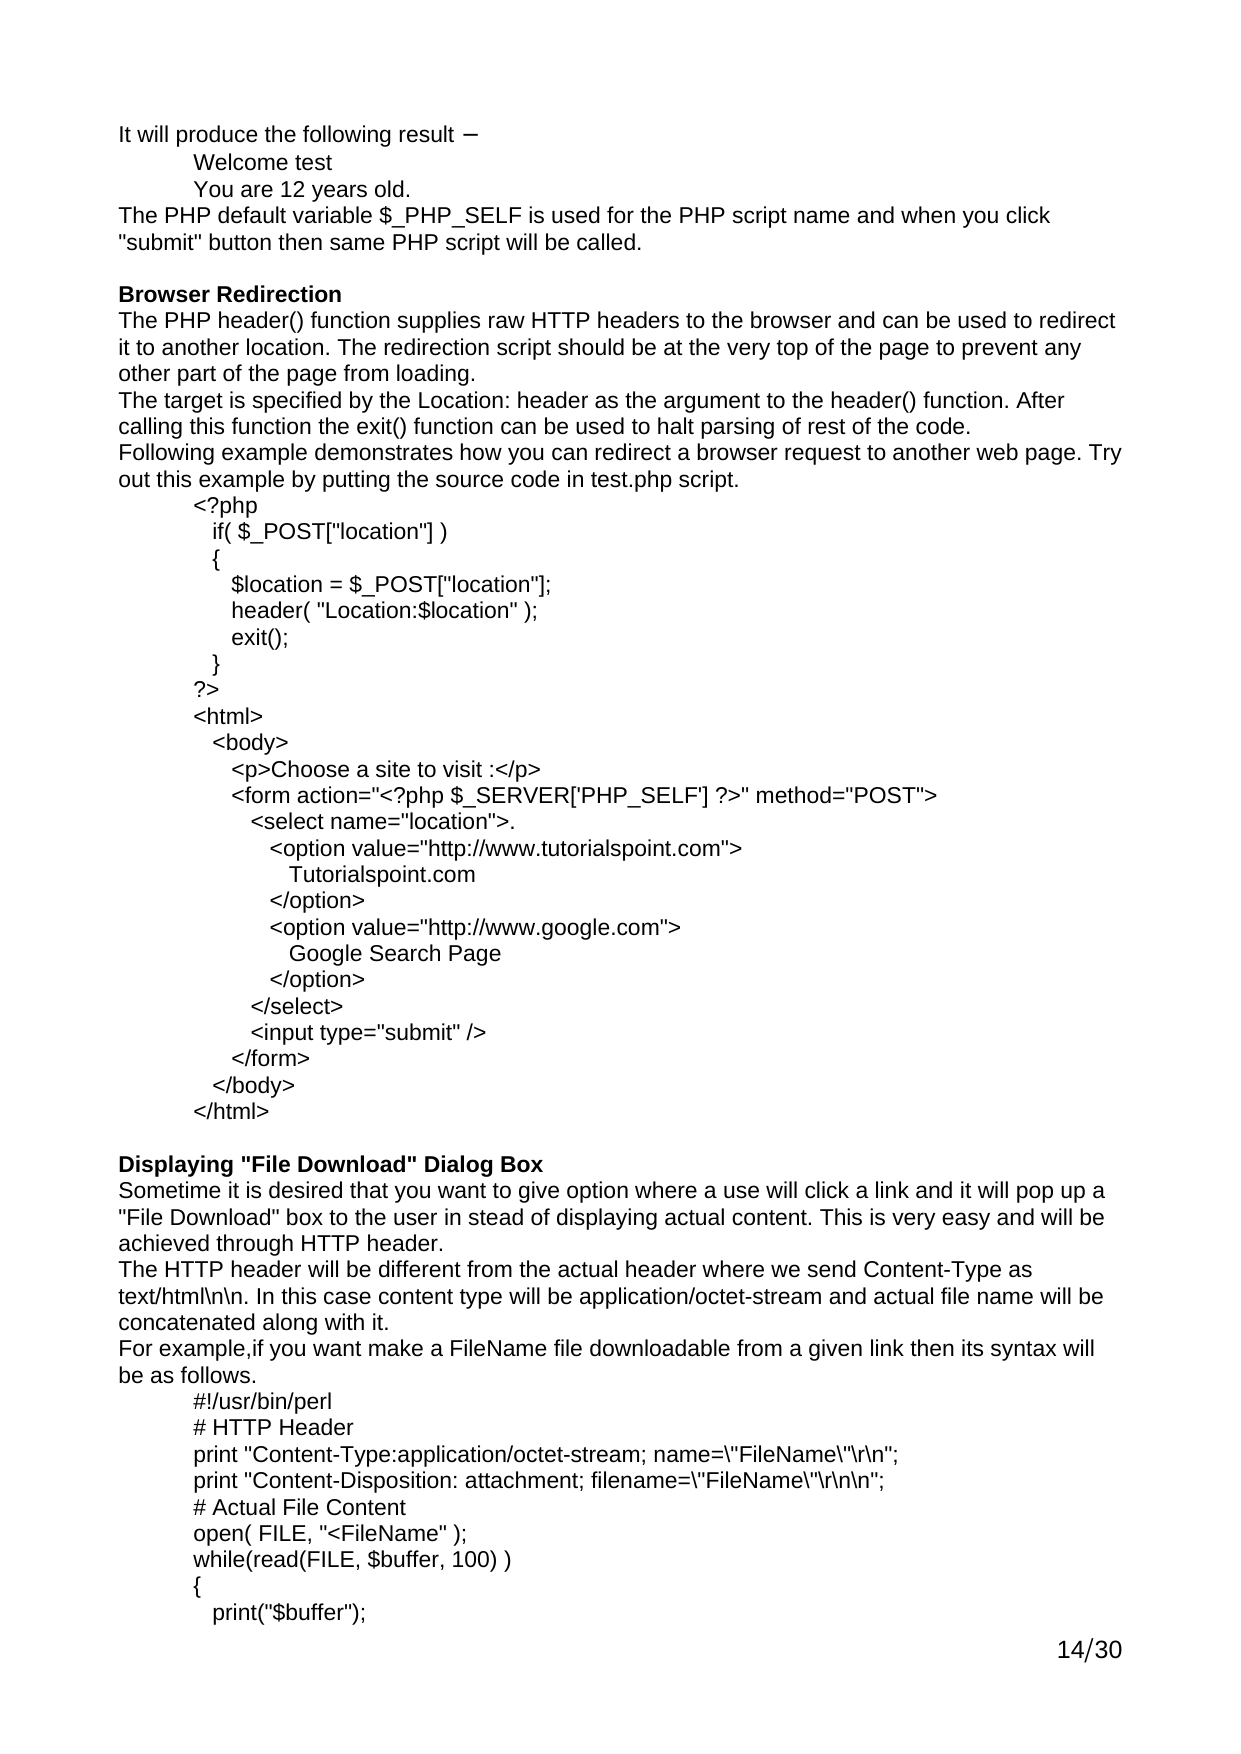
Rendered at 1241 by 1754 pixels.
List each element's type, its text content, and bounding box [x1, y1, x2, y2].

text header( "Location:$location" ); [193, 597, 1122, 624]
text </option> [193, 966, 1122, 993]
text </option> [193, 887, 1122, 914]
text Sometime it is desired that you want to give option where a use will click a link and it will pop up a "File Download" box to the user in stead of displaying actual content. This is very easy and will be achieved through HTTP header. [118, 1177, 1122, 1256]
text The PHP header() function supplies raw HTTP headers to the browser and can be used to redirect it to another location. The redirection script should be at the very top of the page to prevent any other part of the page from loading. [118, 307, 1122, 387]
text <select name="location">. [193, 808, 1122, 834]
text print("$buffer"); [193, 1599, 1122, 1625]
text <body> [193, 729, 1122, 756]
text ?> [193, 676, 1122, 703]
text </form> [193, 1045, 1122, 1072]
text } [193, 650, 1122, 676]
text It will produce the following result − [118, 118, 1122, 149]
text The PHP default variable $_PHP_SELF is used for the PHP script name and when you click "submit" button then same PHP script will be called. [118, 202, 1122, 255]
text Welcome test [118, 149, 1122, 176]
text <p>Choose a site to visit :</p> [193, 756, 1122, 782]
text <?php [193, 492, 1122, 518]
text #!/usr/bin/perl [193, 1388, 1122, 1414]
text </select> [193, 993, 1122, 1019]
text Browser Redirection [118, 281, 1122, 307]
text You are 12 years old. [118, 176, 1122, 202]
text while(read(FILE, $buffer, 100) ) [193, 1546, 1122, 1572]
text $location = $_POST["location"]; [193, 571, 1122, 597]
text open( FILE, "<FileName" ); [193, 1520, 1122, 1546]
text The HTTP header will be different from the actual header where we send Content-Type as text/html\n\n. In this case content type will be application/octet-stream and actual file name will be concatenated along with it. [118, 1256, 1122, 1335]
text exit(); [193, 624, 1122, 650]
text Google Search Page [193, 940, 1122, 966]
text { [193, 545, 1122, 571]
text print "Content-Type:application/octet-stream; name=\"FileName\"\r\n"; [193, 1441, 1122, 1467]
text The target is specified by the Location: header as the argument to the header() function. After calling this function the exit() function can be used to halt parsing of rest of the code. [118, 387, 1122, 439]
text if( $_POST["location"] ) [193, 518, 1122, 545]
text Tutorialspoint.com [193, 861, 1122, 887]
text Displaying "File Download" Dialog Box [118, 1151, 1122, 1177]
text For example,if you want make a FileName file downloadable from a given link then its syntax will be as follows. [118, 1335, 1122, 1388]
text <input type="submit" /> [193, 1019, 1122, 1045]
text # Actual File Content [193, 1493, 1122, 1520]
text <form action="<?php $_SERVER['PHP_SELF'] ?>" method="POST"> [193, 782, 1122, 808]
text </body> [193, 1072, 1122, 1098]
text Following example demonstrates how you can redirect a browser request to another web page. Try out this example by putting the source code in test.php script. [118, 439, 1122, 492]
text # HTTP Header [193, 1414, 1122, 1441]
text <html> [193, 703, 1122, 729]
text print "Content-Disposition: attachment; filename=\"FileName\"\r\n\n"; [193, 1467, 1122, 1493]
text <option value="http://www.google.com"> [193, 914, 1122, 940]
text </html> [193, 1098, 1122, 1124]
text <option value="http://www.tutorialspoint.com"> [193, 834, 1122, 861]
text { [193, 1572, 1122, 1599]
